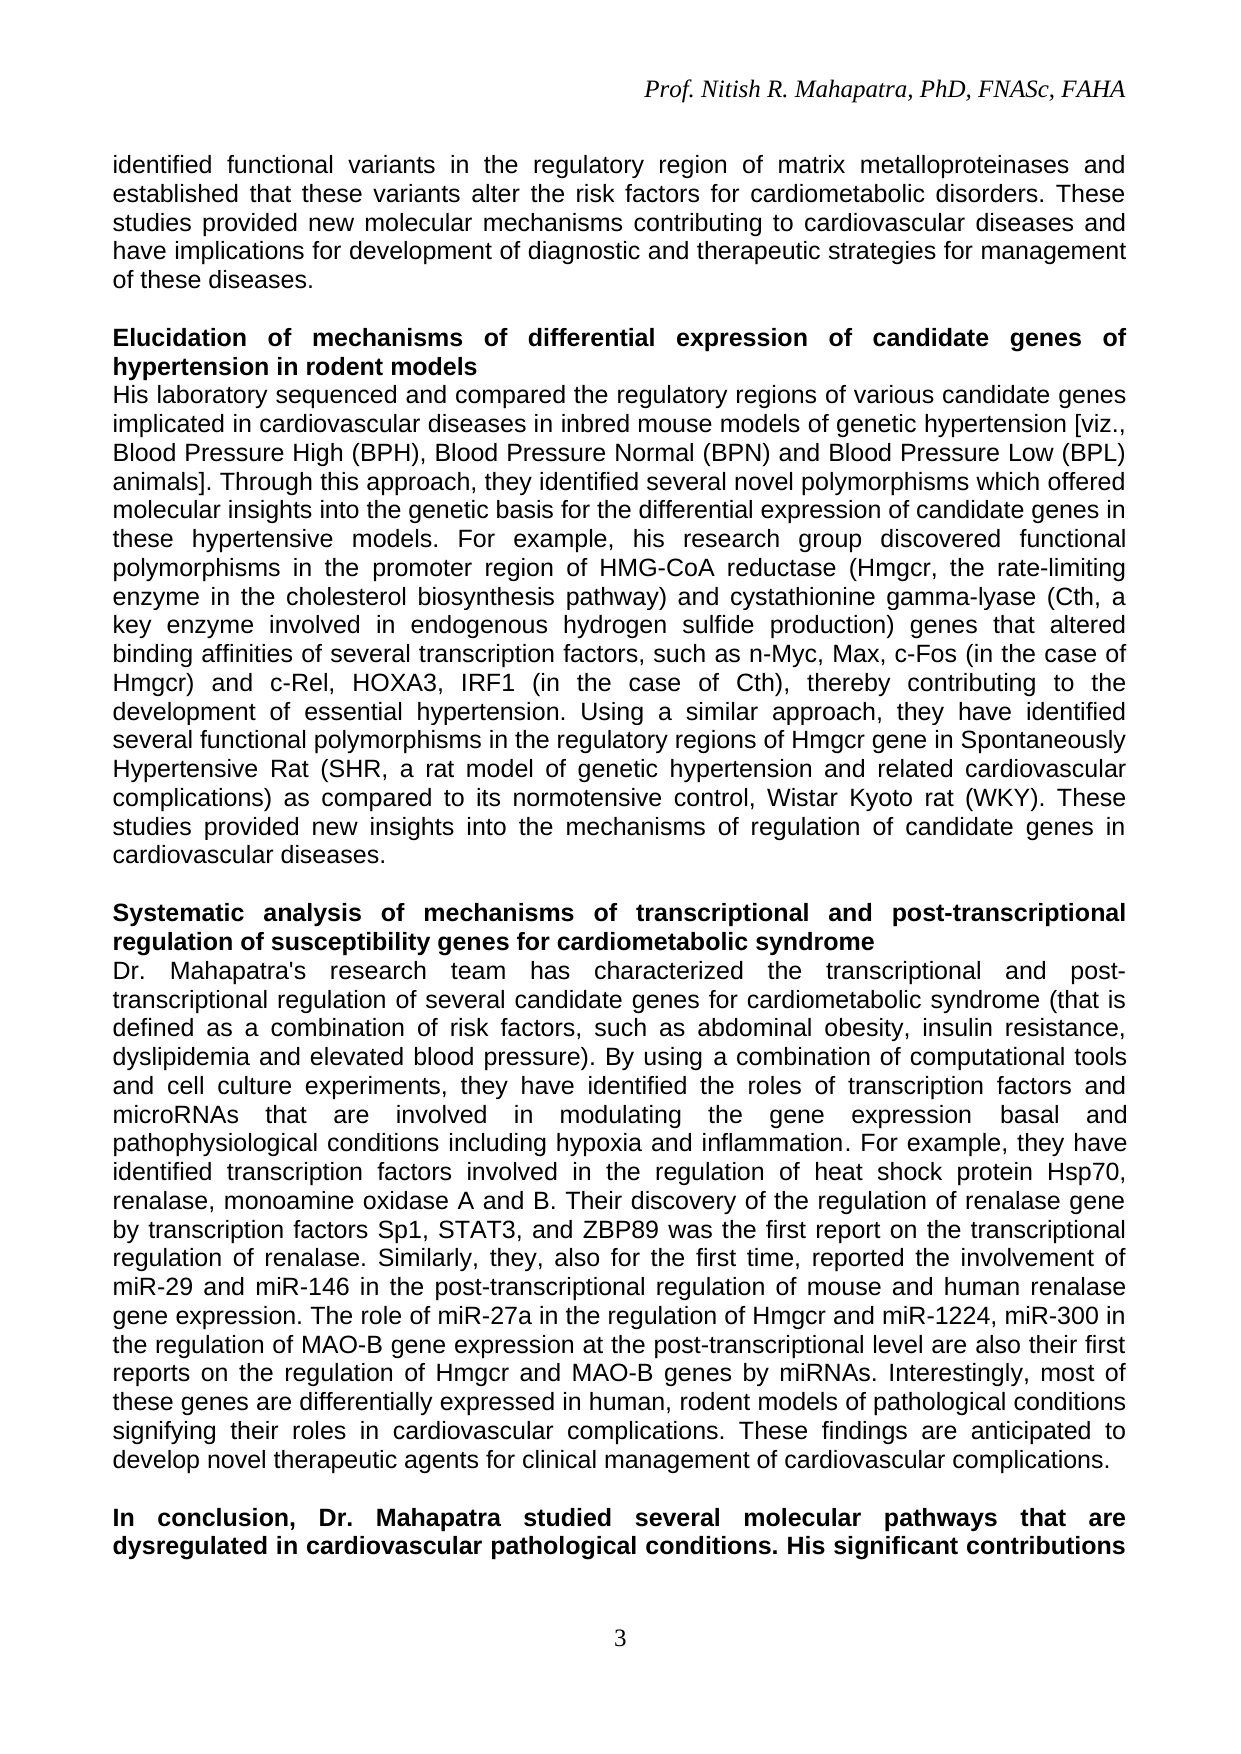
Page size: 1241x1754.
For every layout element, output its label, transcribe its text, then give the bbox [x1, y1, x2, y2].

text Systematic analysis of mechanisms of transcriptional and post-transcriptional regulation of susceptibility genes for cardiometabolic syndrome [112, 898, 1128, 956]
text His laboratory sequenced and compared the regulatory regions of various candidate genes implicated in cardiovascular diseases in inbred mouse models of genetic hypertension [viz., Blood Pressure High (BPH), Blood Pressure Normal (BPN) and Blood Pressure Low (BPL) animals]. Through this approach, they identified several novel polymorphisms which offered molecular insights into the genetic basis for the differential expression of candidate genes in these hypertensive models. For example, his research group discovered functional polymorphisms in the promoter region of HMG-CoA reductase (Hmgcr, the rate-limiting enzyme in the cholesterol biosynthesis pathway) and cystathionine gamma-lyase (Cth, a key enzyme involved in endogenous hydrogen sulfide production) genes that altered binding affinities of several transcription factors, such as n-Myc, Max, c-Fos (in the case of Hmgcr) and c-Rel, HOXA3, IRF1 (in the case of Cth), thereby contributing to the development of essential hypertension. Using a similar approach, they have identified several functional polymorphisms in the regulatory regions of Hmgcr gene in Spontaneously Hypertensive Rat (SHR, a rat model of genetic hypertension and related cardiovascular complications) as compared to its normotensive control, Wistar Kyoto rat (WKY). These studies provided new insights into the mechanisms of regulation of candidate genes in cardiovascular diseases. [112, 380, 1128, 869]
text Elucidation of mechanisms of differential expression of candidate genes of hypertension in rodent models [112, 323, 1128, 380]
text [112, 150, 1128, 294]
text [112, 1502, 1128, 1560]
text Dr. Mahapatra's research team has characterized the transcriptional and post-transcriptional regulation of several candidate genes for cardiometabolic syndrome (that is defined as a combination of risk factors, such as abdominal obesity, insulin resistance, dyslipidemia and elevated blood pressure). By using a combination of computational tools and cell culture experiments, they have identified the roles of transcription factors and microRNAs that are involved in modulating the gene expression basal and pathophysiological conditions including hypoxia and inflammation. For example, they have identified transcription factors involved in the regulation of heat shock protein Hsp70, renalase, monoamine oxidase A and B. Their discovery of the regulation of renalase gene by transcription factors Sp1, STAT3, and ZBP89 was the first report on the transcriptional regulation of renalase. Similarly, they, also for the first time, reported the involvement of miR-29 and miR-146 in the post-transcriptional regulation of mouse and human renalase gene expression. The role of miR-27a in the regulation of Hmgcr and miR-1224, miR-300 in the regulation of MAO-B gene expression at the post-transcriptional level are also their first reports on the regulation of Hmgcr and MAO-B genes by miRNAs. Interestingly, most of these genes are differentially expressed in human, rodent models of pathological conditions signifying their roles in cardiovascular complications. These findings are anticipated to develop novel therapeutic agents for clinical management of cardiovascular complications. [112, 956, 1128, 1473]
